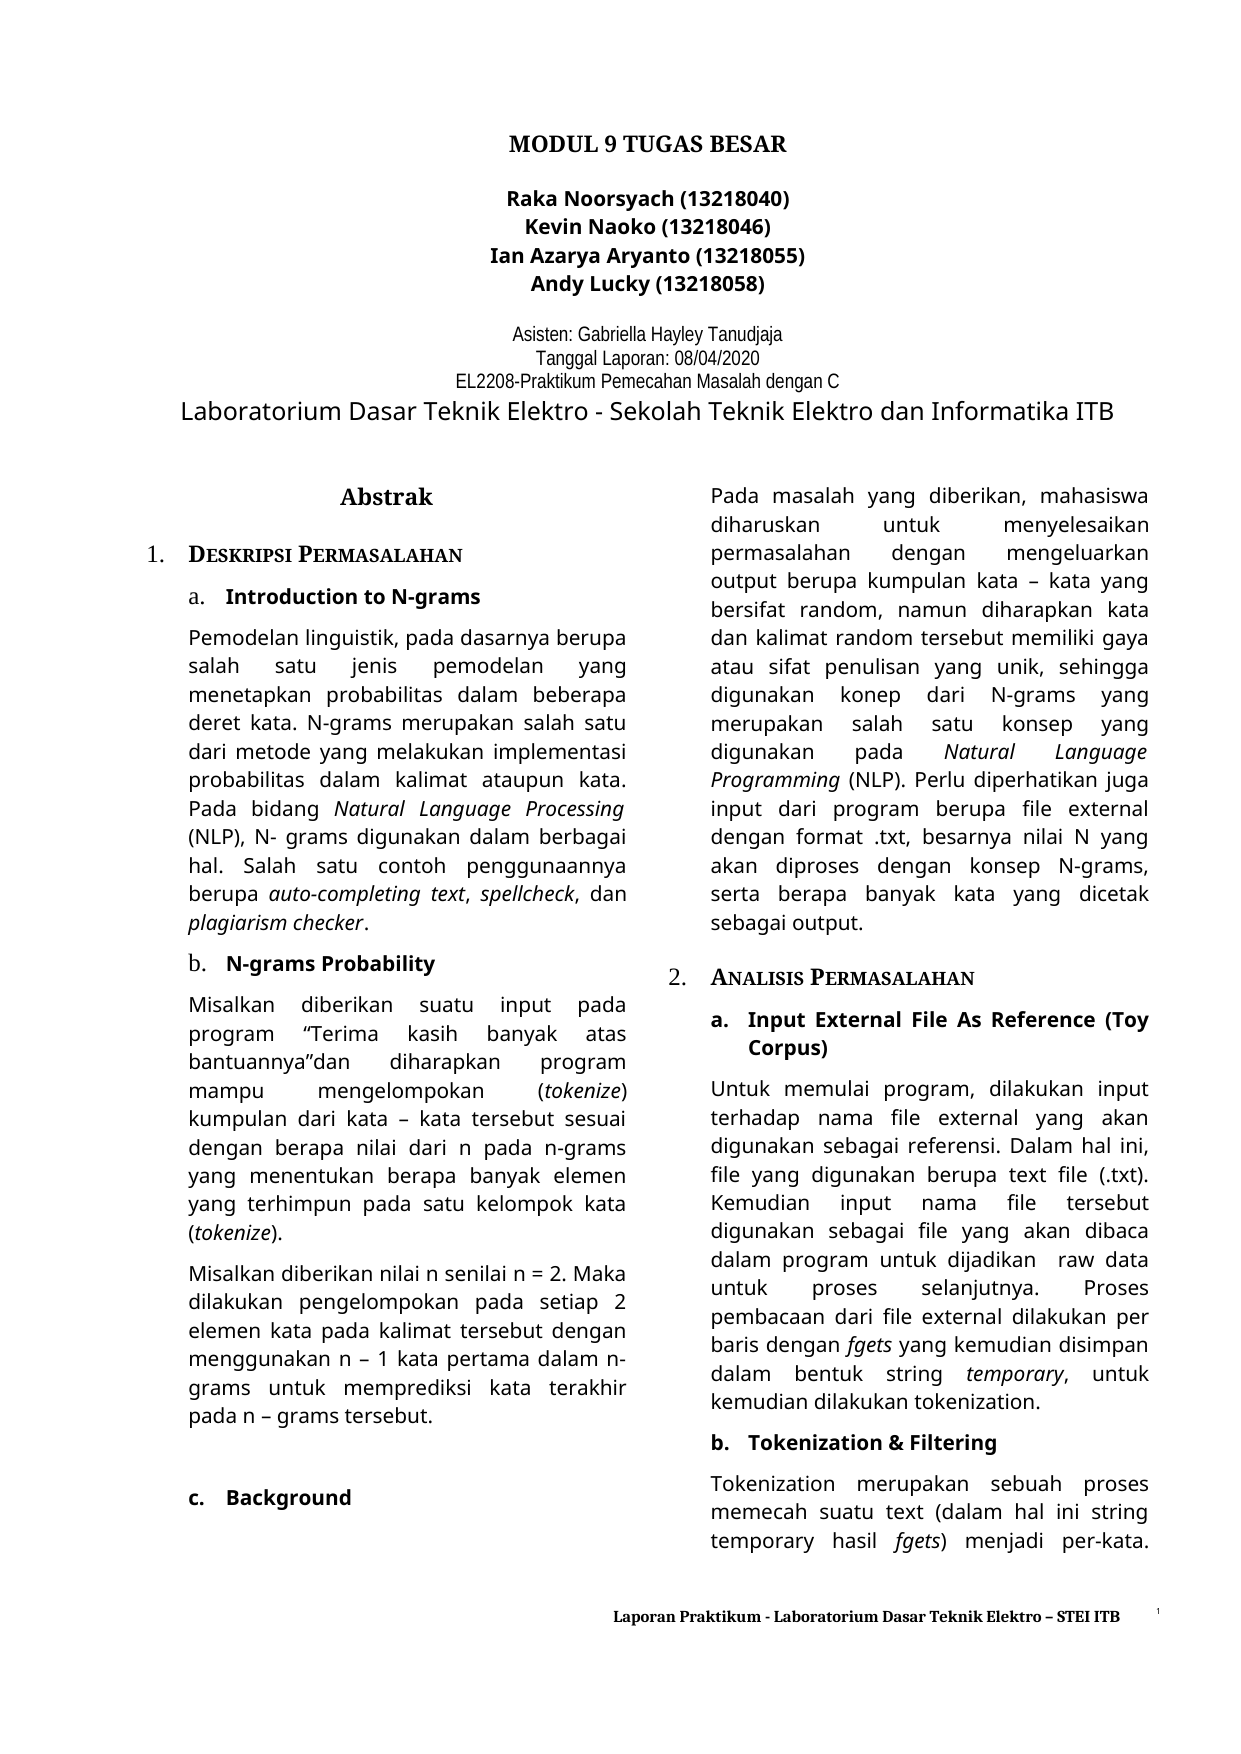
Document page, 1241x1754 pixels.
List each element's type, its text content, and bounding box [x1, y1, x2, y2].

text Pemodelan linguistik, pada dasarnya berupa salah satu jenis pemodelan yang menetapkan probabilitas dalam beberapa deret kata. N-grams merupakan salah satu dari metode yang melakukan implementasi probabilitas dalam kalimat ataupun kata. Pada bidang Natural Language Processing (NLP), N- grams digunakan dalam berbagai hal. Salah satu contoh penggunaannya berupa auto-completing text, spellcheck, dan plagiarism checker. [188, 623, 627, 936]
list N-grams Probability [188, 948, 627, 978]
text Raka Noorsyach (13218040) [146, 184, 1149, 212]
list Introduction to N-grams [188, 581, 627, 611]
text MODUL 9 TUGAS BESAR [146, 128, 1149, 159]
text Untuk memulai program, dilakukan input terhadap nama file external yang akan digunakan sebagai referensi. Dalam hal ini, file yang digunakan berupa text file (.txt). Kemudian input nama file tersebut digunakan sebagai file yang akan dibaca dalam program untuk dijadikan raw data untuk proses selanjutnya. Proses pembacaan dari file external dilakukan per baris dengan fgets yang kemudian disimpan dalam bentuk string temporary, untuk kemudian dilakukan tokenization. [710, 1074, 1149, 1416]
text Misalkan diberikan nilai n senilai n = 2. Maka dilakukan pengelompokan pada setiap 2 elemen kata pada kalimat tersebut dengan menggunakan n – 1 kata pertama dalam n- grams untuk memprediksi kata terakhir pada n – grams tersebut. [188, 1259, 627, 1429]
text Misalkan diberikan suatu input pada program “Terima kasih banyak atas bantuannya”dan diharapkan program mampu mengelompokan (tokenize) kumpulan dari kata – kata tersebut sesuai dengan berapa nilai dari n pada n-grams yang menentukan berapa banyak elemen yang terhimpun pada satu kelompok kata (tokenize). [188, 991, 627, 1246]
text Kevin Naoko (13218046) [146, 212, 1149, 241]
list Analisis Permasalahan [668, 961, 1149, 992]
text Tanggal Laporan: 08/04/2020 [146, 346, 1149, 369]
text Laboratorium Dasar Teknik Elektro - Sekolah Teknik Elektro dan Informatika ITB [146, 393, 1149, 427]
text EL2208-Praktikum Pemecahan Masalah dengan C [146, 369, 1149, 393]
list Deskripsi Permasalahan [146, 537, 627, 569]
text Pada masalah yang diberikan, mahasiswa diharuskan untuk menyelesaikan permasalahan dengan mengeluarkan output berupa kumpulan kata – kata yang bersifat random, namun diharapkan kata dan kalimat random tersebut memiliki gaya atau sifat penulisan yang unik, sehingga digunakan konep dari N-grams yang merupakan salah satu konsep yang digunakan pada Natural Language Programming (NLP). Perlu diperhatikan juga input dari program berupa file external dengan format .txt, besarnya nilai N yang akan diproses dengan konsep N-grams, serta berapa banyak kata yang dicetak sebagai output. [710, 481, 1149, 936]
text Abstrak [146, 481, 627, 512]
list Tokenization & Filtering [710, 1428, 1149, 1457]
text Asisten: Gabriella Hayley Tanudjaja [146, 322, 1149, 346]
text Andy Lucky (13218058) [146, 269, 1149, 298]
list Background [188, 1483, 627, 1511]
list Input External File As Reference (Toy Corpus) [710, 1005, 1149, 1062]
text Ian Azarya Aryanto (13218055) [146, 241, 1149, 269]
